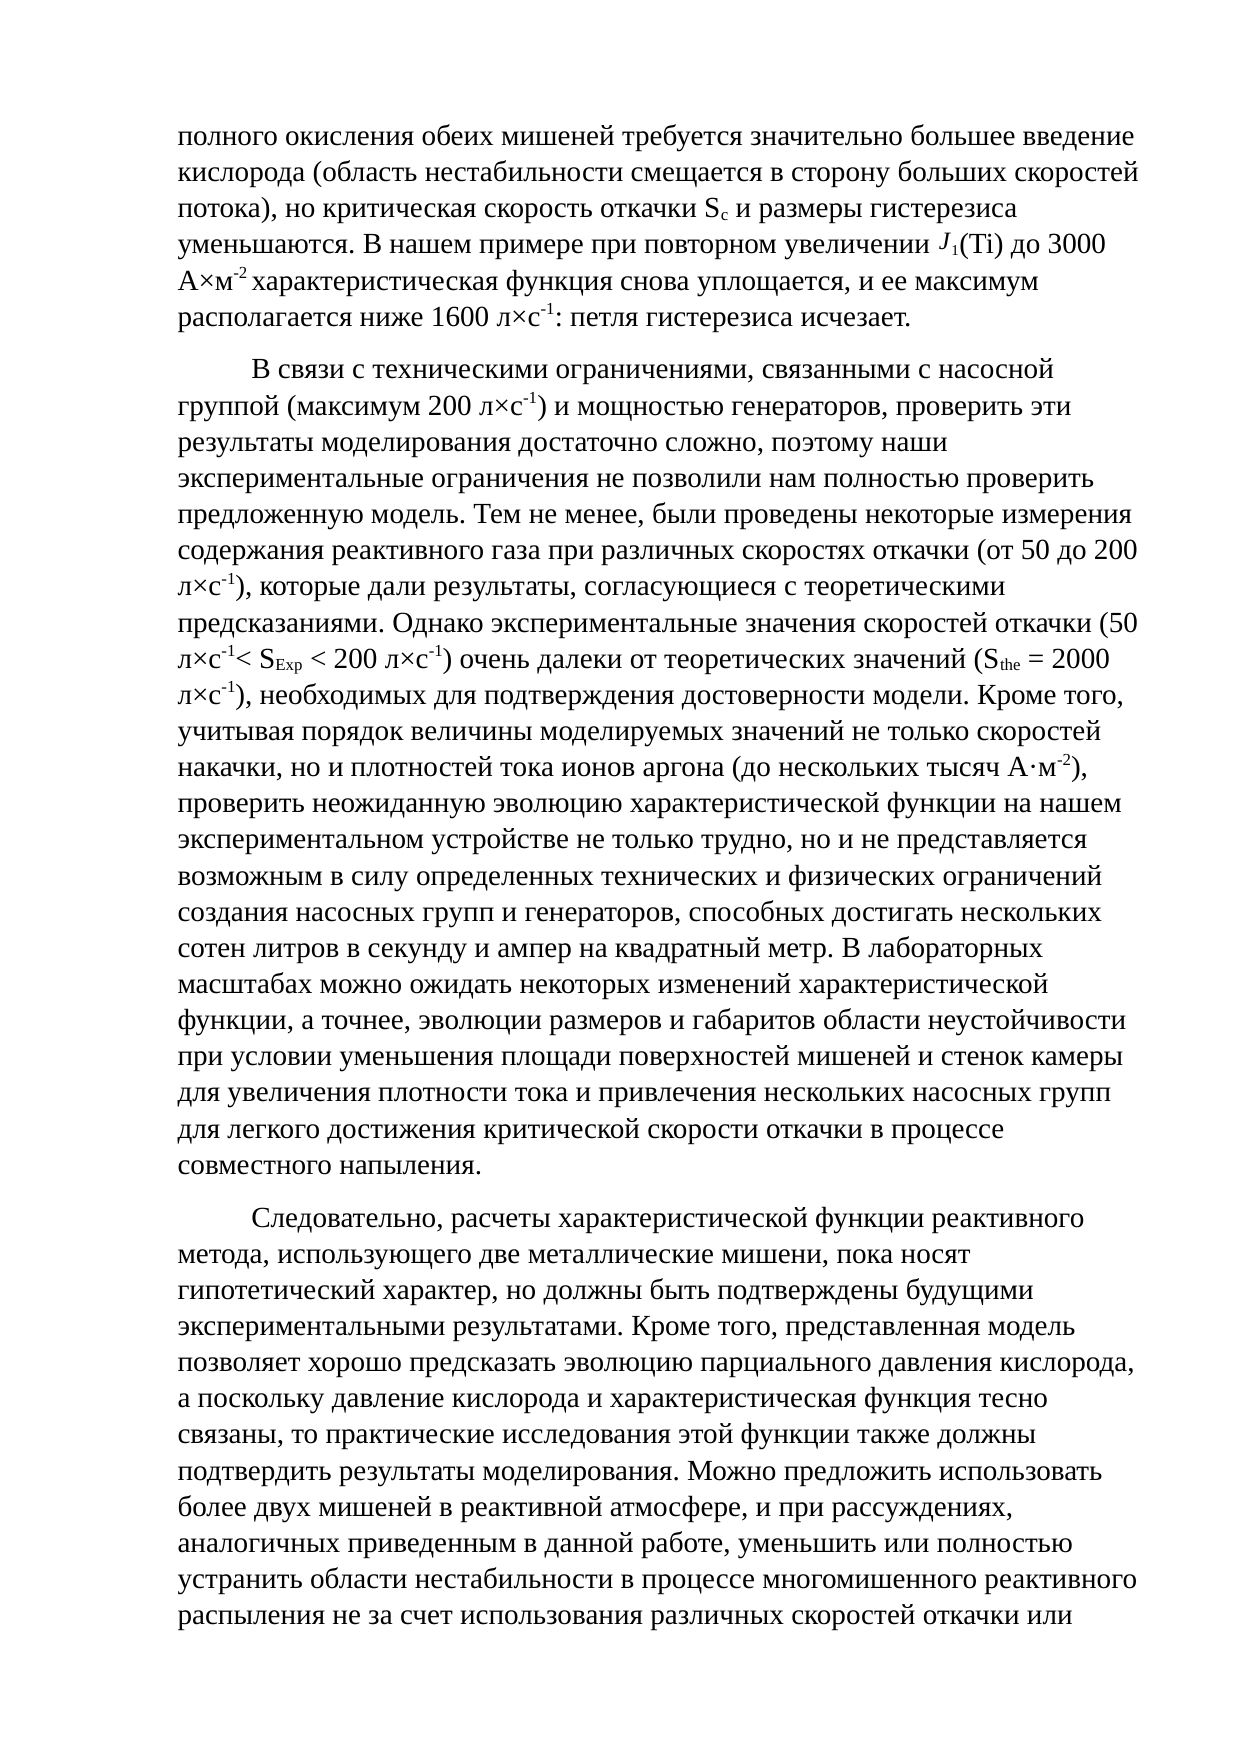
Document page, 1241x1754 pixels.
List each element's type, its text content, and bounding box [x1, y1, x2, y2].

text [177, 1200, 1152, 1631]
text В связи с техническими ограничениями, связанными с насосной группой (максимум 200 л×с-1) и мощностью генераторов, проверить эти результаты моделирования достаточно сложно, поэтому наши экспериментальные ограничения не позволили нам полностью проверить предложенную модель. Тем не менее, были проведены некоторые измерения содержания реактивного газа при различных скоростях откачки (от 50 до 200 л×с-1), которые дали результаты, согласующиеся с теоретическими предсказаниями. Однако экспериментальные значения скоростей откачки (50 л×с-1< SExp < 200 л×с-1) очень далеки от теоретических значений (Sthe = 2000 л×с-1), необходимых для подтверждения достоверности модели. Кроме того, учитывая порядок величины моделируемых значений не только скоростей накачки, но и плотностей тока ионов аргона (до нескольких тысяч A·м-2), проверить неожиданную эволюцию характеристической функции на нашем экспериментальном устройстве не только трудно, но и не представляется возможным в силу определенных технических и физических ограничений создания насосных групп и генераторов, способных достигать нескольких сотен литров в секунду и ампер на квадратный метр. В лабораторных масштабах можно ожидать некоторых изменений характеристической функции, а точнее, эволюции размеров и габаритов области неустойчивости при условии уменьшения площади поверхностей мишеней и стенок камеры для увеличения плотности тока и привлечения нескольких насосных групп для легкого достижения критической скорости откачки в процессе совместного напыления. [177, 352, 1152, 1180]
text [177, 118, 1152, 332]
